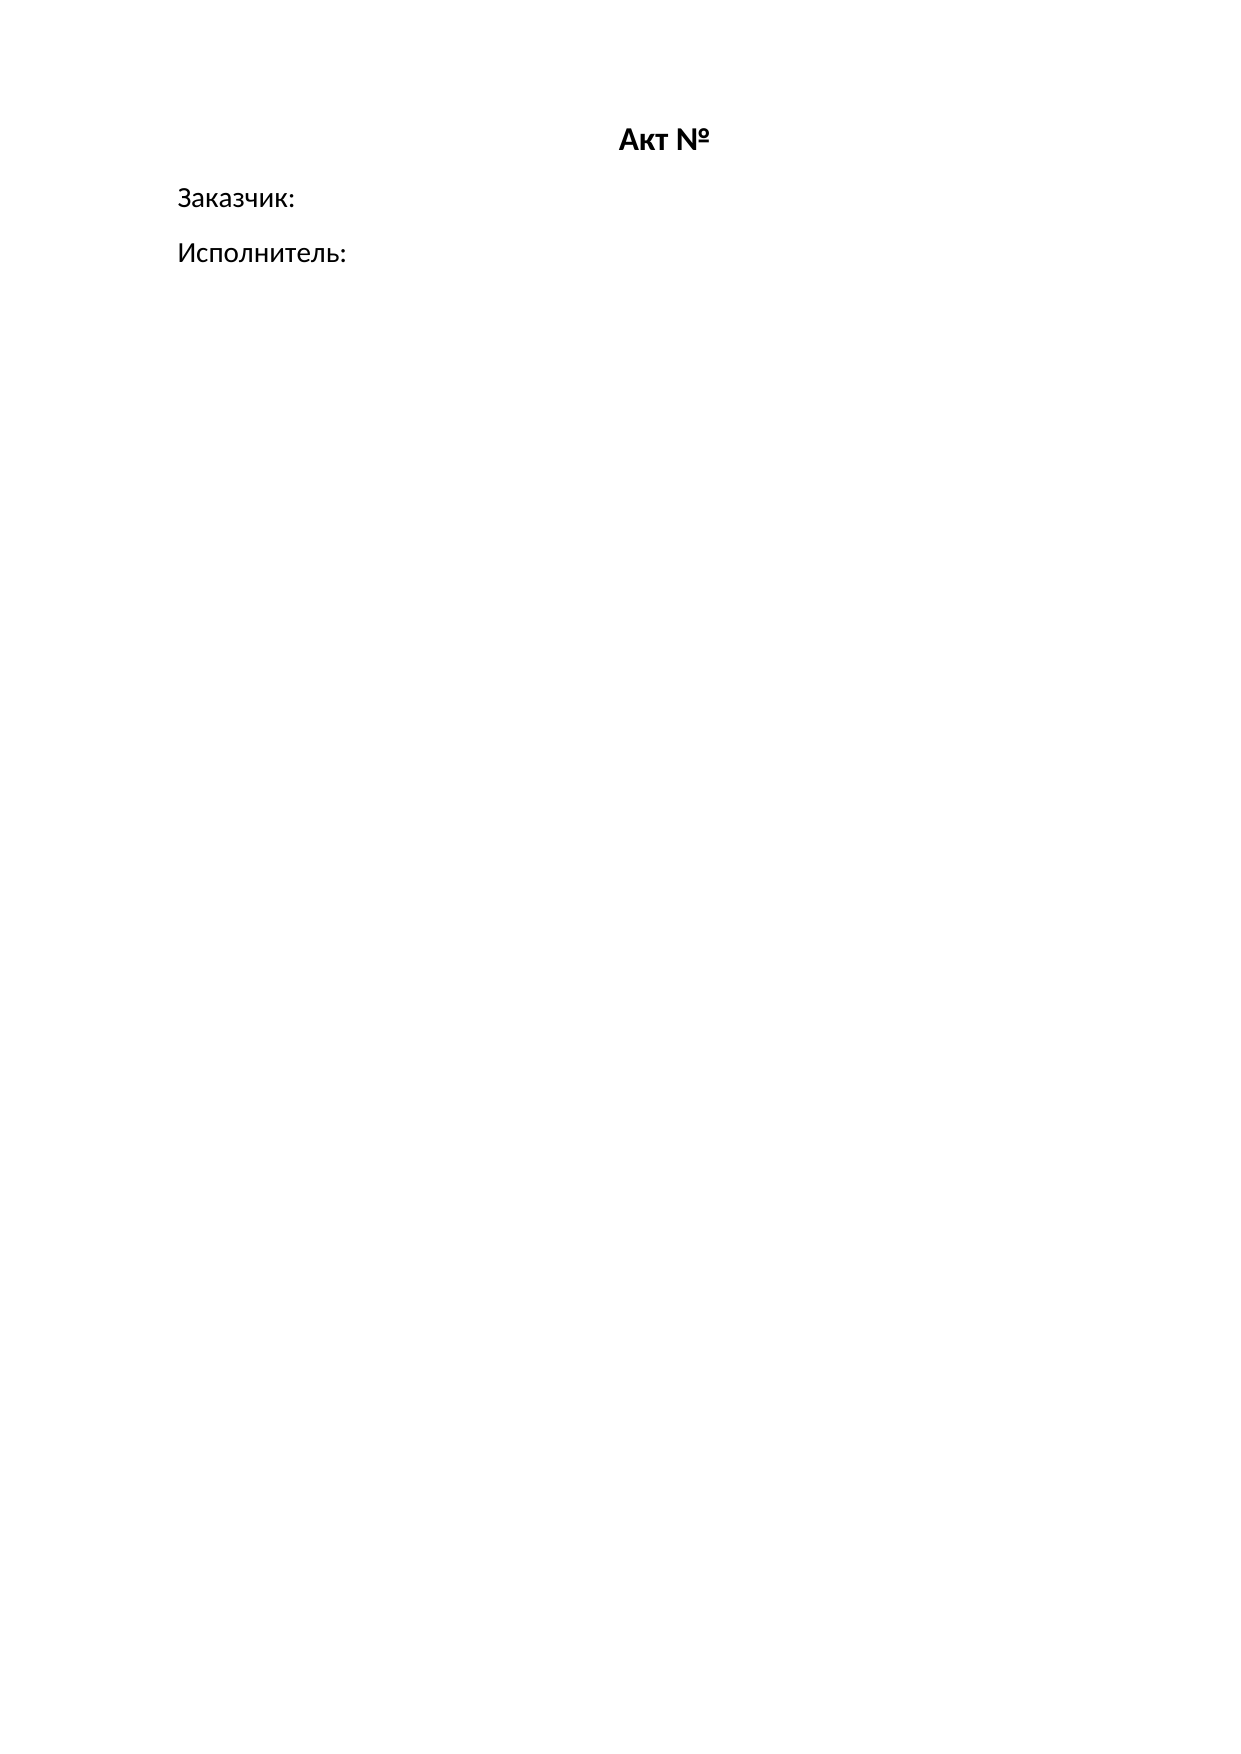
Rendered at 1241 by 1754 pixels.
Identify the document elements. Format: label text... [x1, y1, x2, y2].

text Исполнитель: [177, 234, 1152, 269]
text Заказчик: [177, 179, 1152, 214]
text Акт № [177, 118, 1152, 159]
